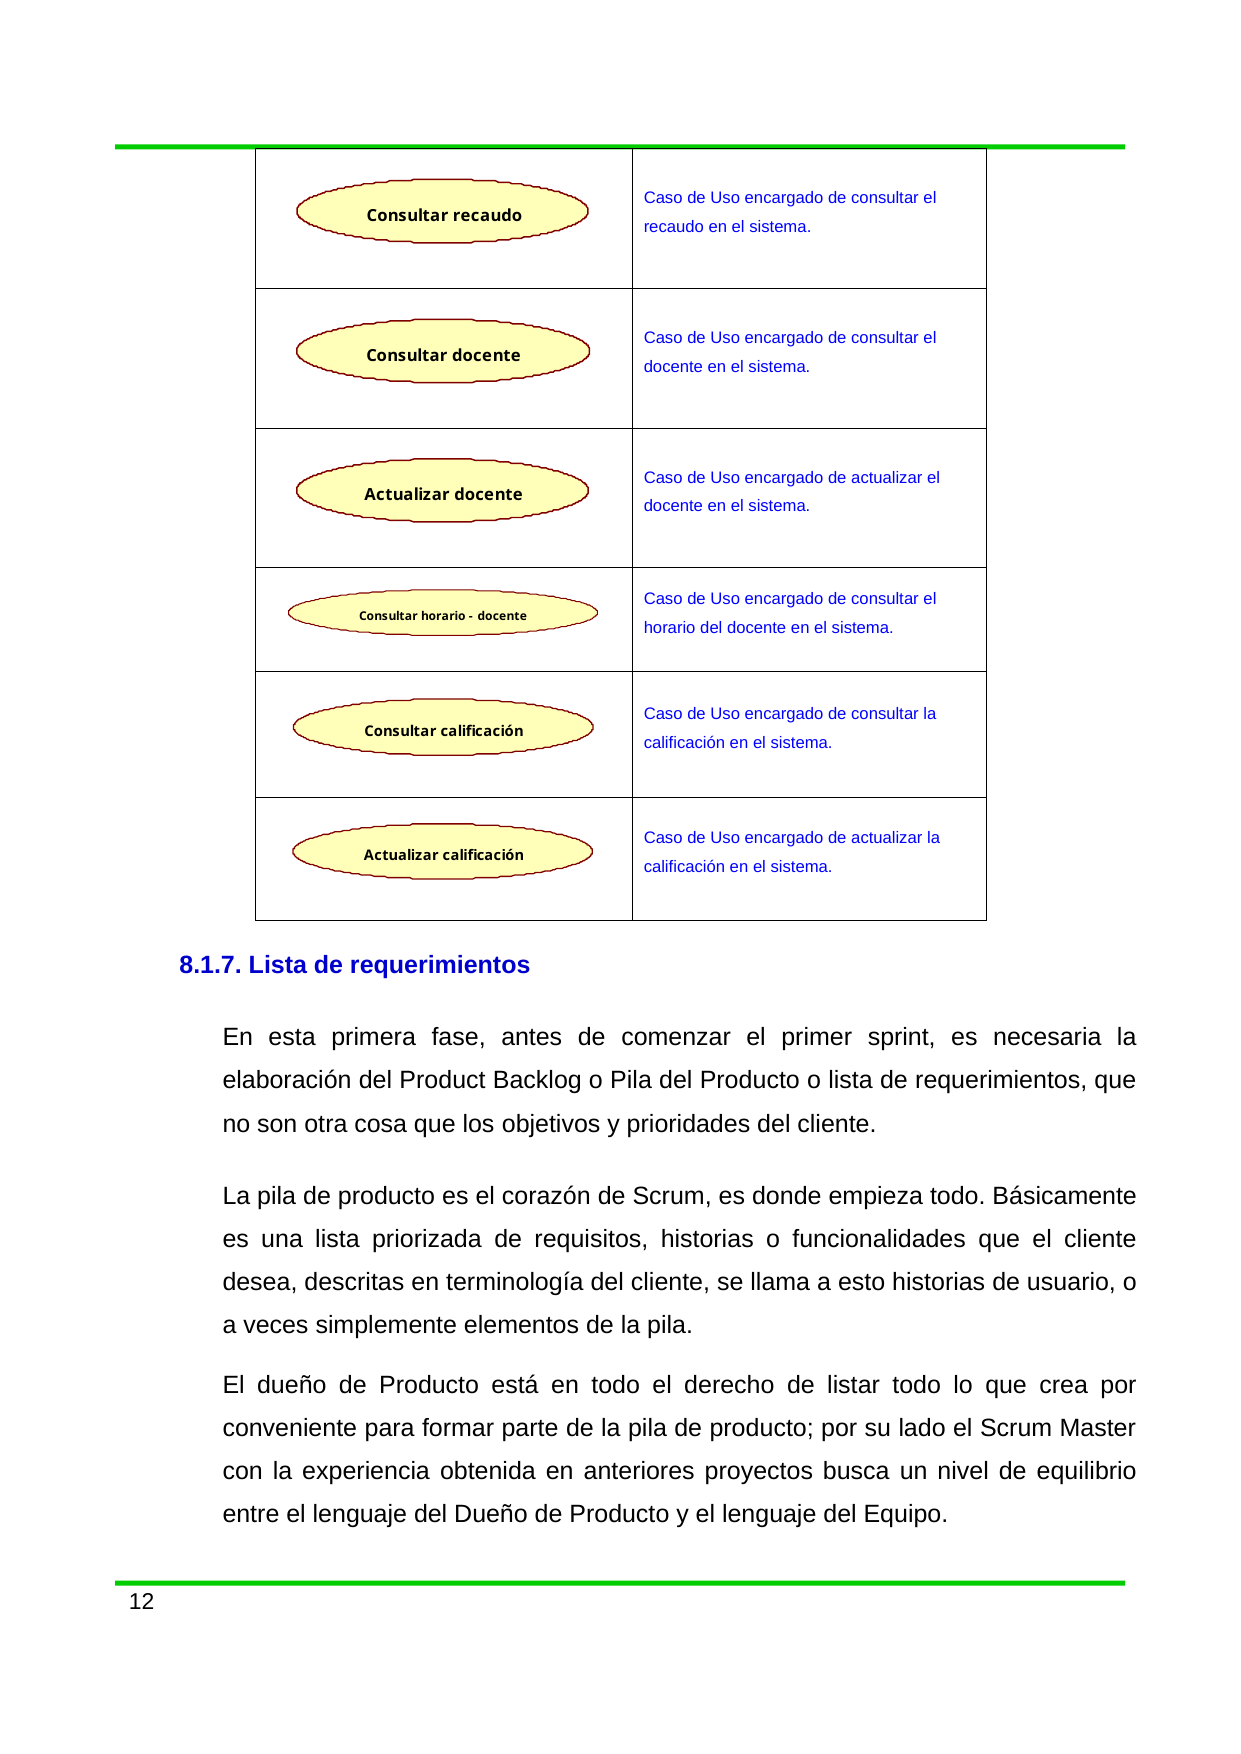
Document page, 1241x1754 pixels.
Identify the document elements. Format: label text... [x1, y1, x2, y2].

table_cell Caso de Uso encargado de consultar la calificación en el sistema. [633, 672, 986, 797]
table_cell [256, 429, 632, 567]
text 8.1.7. Lista de requerimientos [179, 950, 1138, 979]
table_cell [256, 289, 632, 428]
text La pila de producto es el corazón de Scrum, es donde empieza todo. Básicamente es una lista priorizada de requisitos, historias o funcionalidades que el cliente desea, descritas en terminología del cliente, se llama a esto historias de usuario, o a veces simplemente elementos de la pila. [222, 1181, 1138, 1339]
table_cell Caso de Uso encargado de consultar el horario del docente en el sistema. [633, 568, 986, 671]
table_cell Caso de Uso encargado de consultar el recaudo en el sistema. [633, 149, 986, 288]
table_cell [256, 798, 632, 920]
table_cell Caso de Uso encargado de actualizar la calificación en el sistema. [633, 798, 986, 920]
text El dueño de Producto está en todo el derecho de listar todo lo que crea por conveniente para formar parte de la pila de producto; por su lado el Scrum Master con la experiencia obtenida en anteriores proyectos busca un nivel de equilibrio entre el lenguaje del Dueño de Producto y el lenguaje del Equipo. [222, 1370, 1138, 1528]
table_cell [256, 568, 632, 671]
table_cell Caso de Uso encargado de actualizar el docente en el sistema. [633, 429, 986, 567]
table_cell Caso de Uso encargado de consultar el docente en el sistema. [633, 289, 986, 428]
table_cell [256, 149, 632, 288]
table_cell [256, 672, 632, 797]
text En esta primera fase, antes de comenzar el primer sprint, es necesaria la elaboración del Product Backlog o Pila del Producto o lista de requerimientos, que no son otra cosa que los objetivos y prioridades del cliente. [222, 1022, 1138, 1137]
